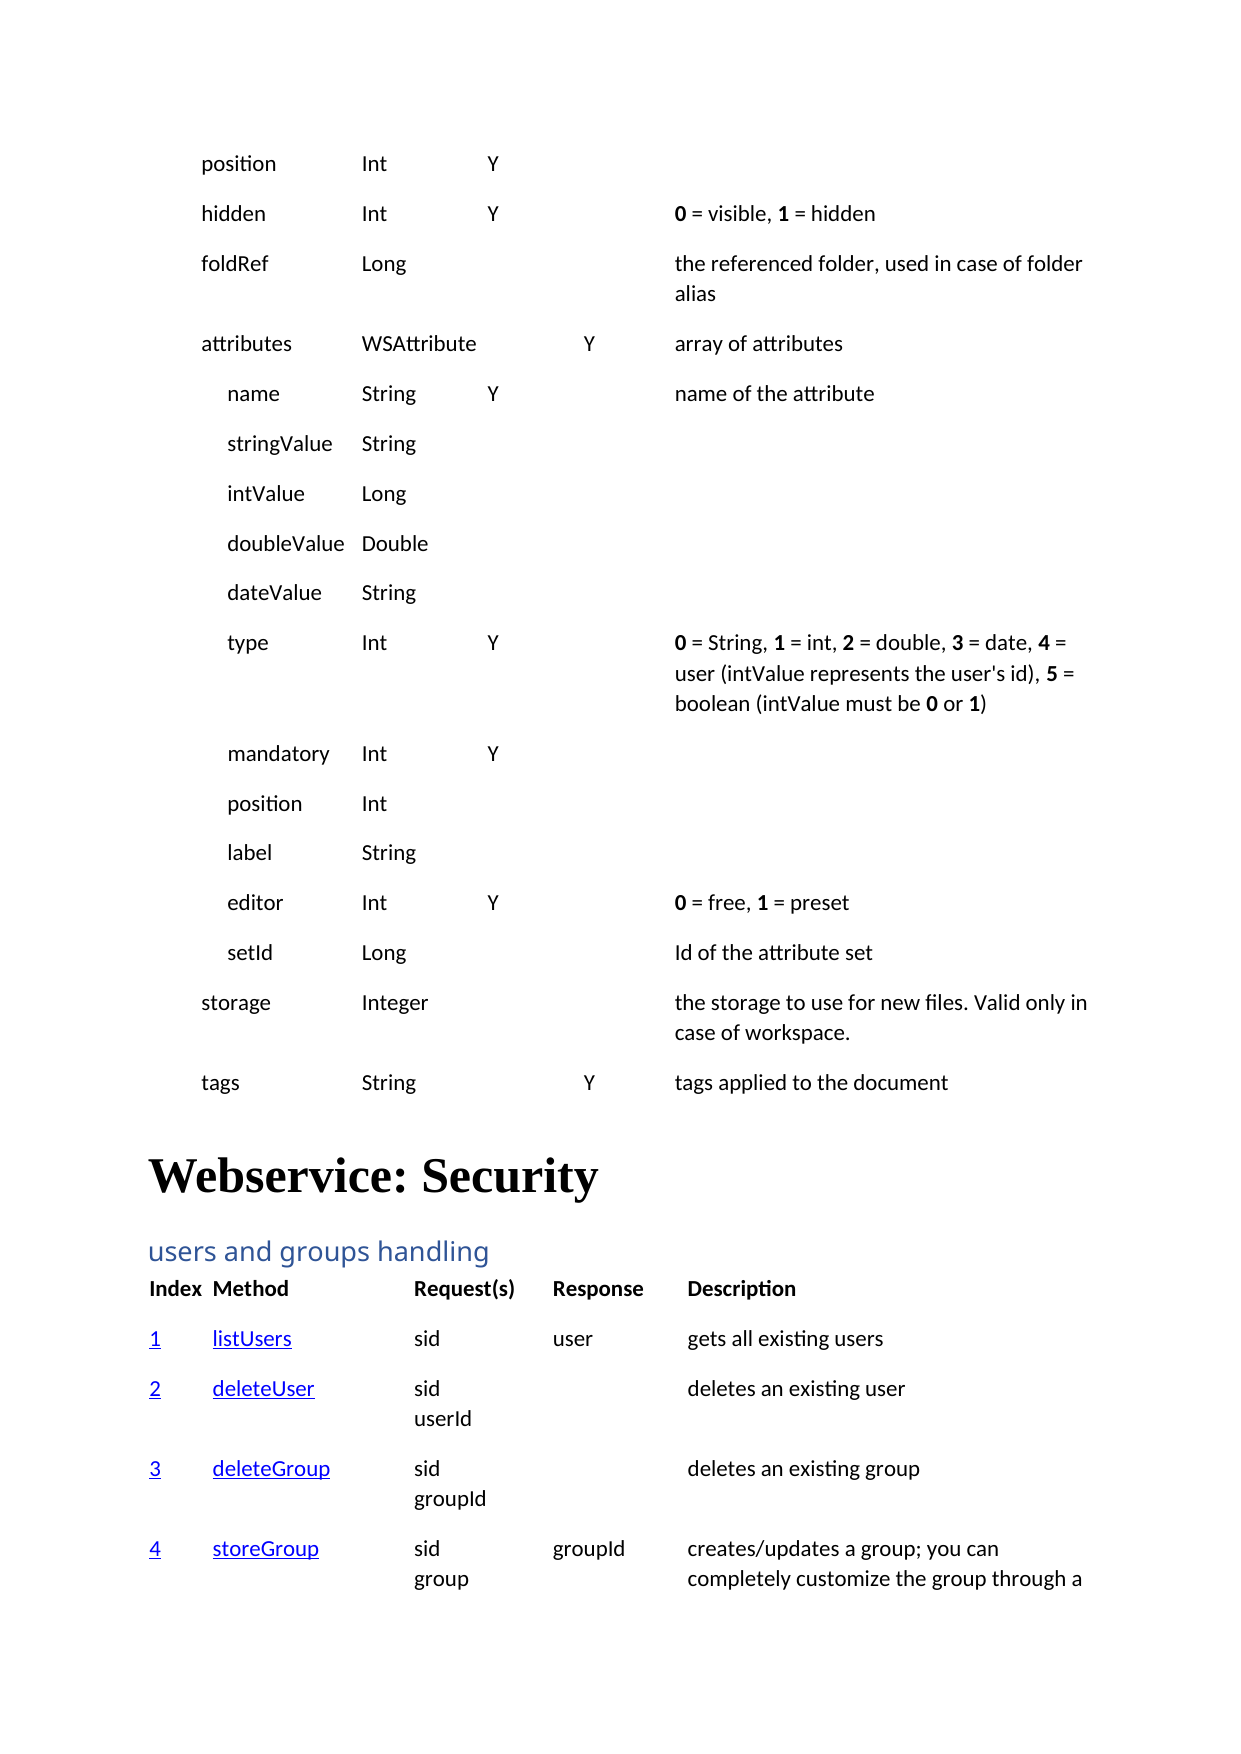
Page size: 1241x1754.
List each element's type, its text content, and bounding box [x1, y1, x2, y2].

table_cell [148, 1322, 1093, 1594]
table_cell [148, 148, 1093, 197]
subtitle users and groups handling [148, 1232, 1093, 1269]
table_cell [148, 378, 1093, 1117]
subtitle Webservice: Security [148, 1146, 1093, 1203]
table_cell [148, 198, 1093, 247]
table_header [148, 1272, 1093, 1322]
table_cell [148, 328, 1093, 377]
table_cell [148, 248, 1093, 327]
